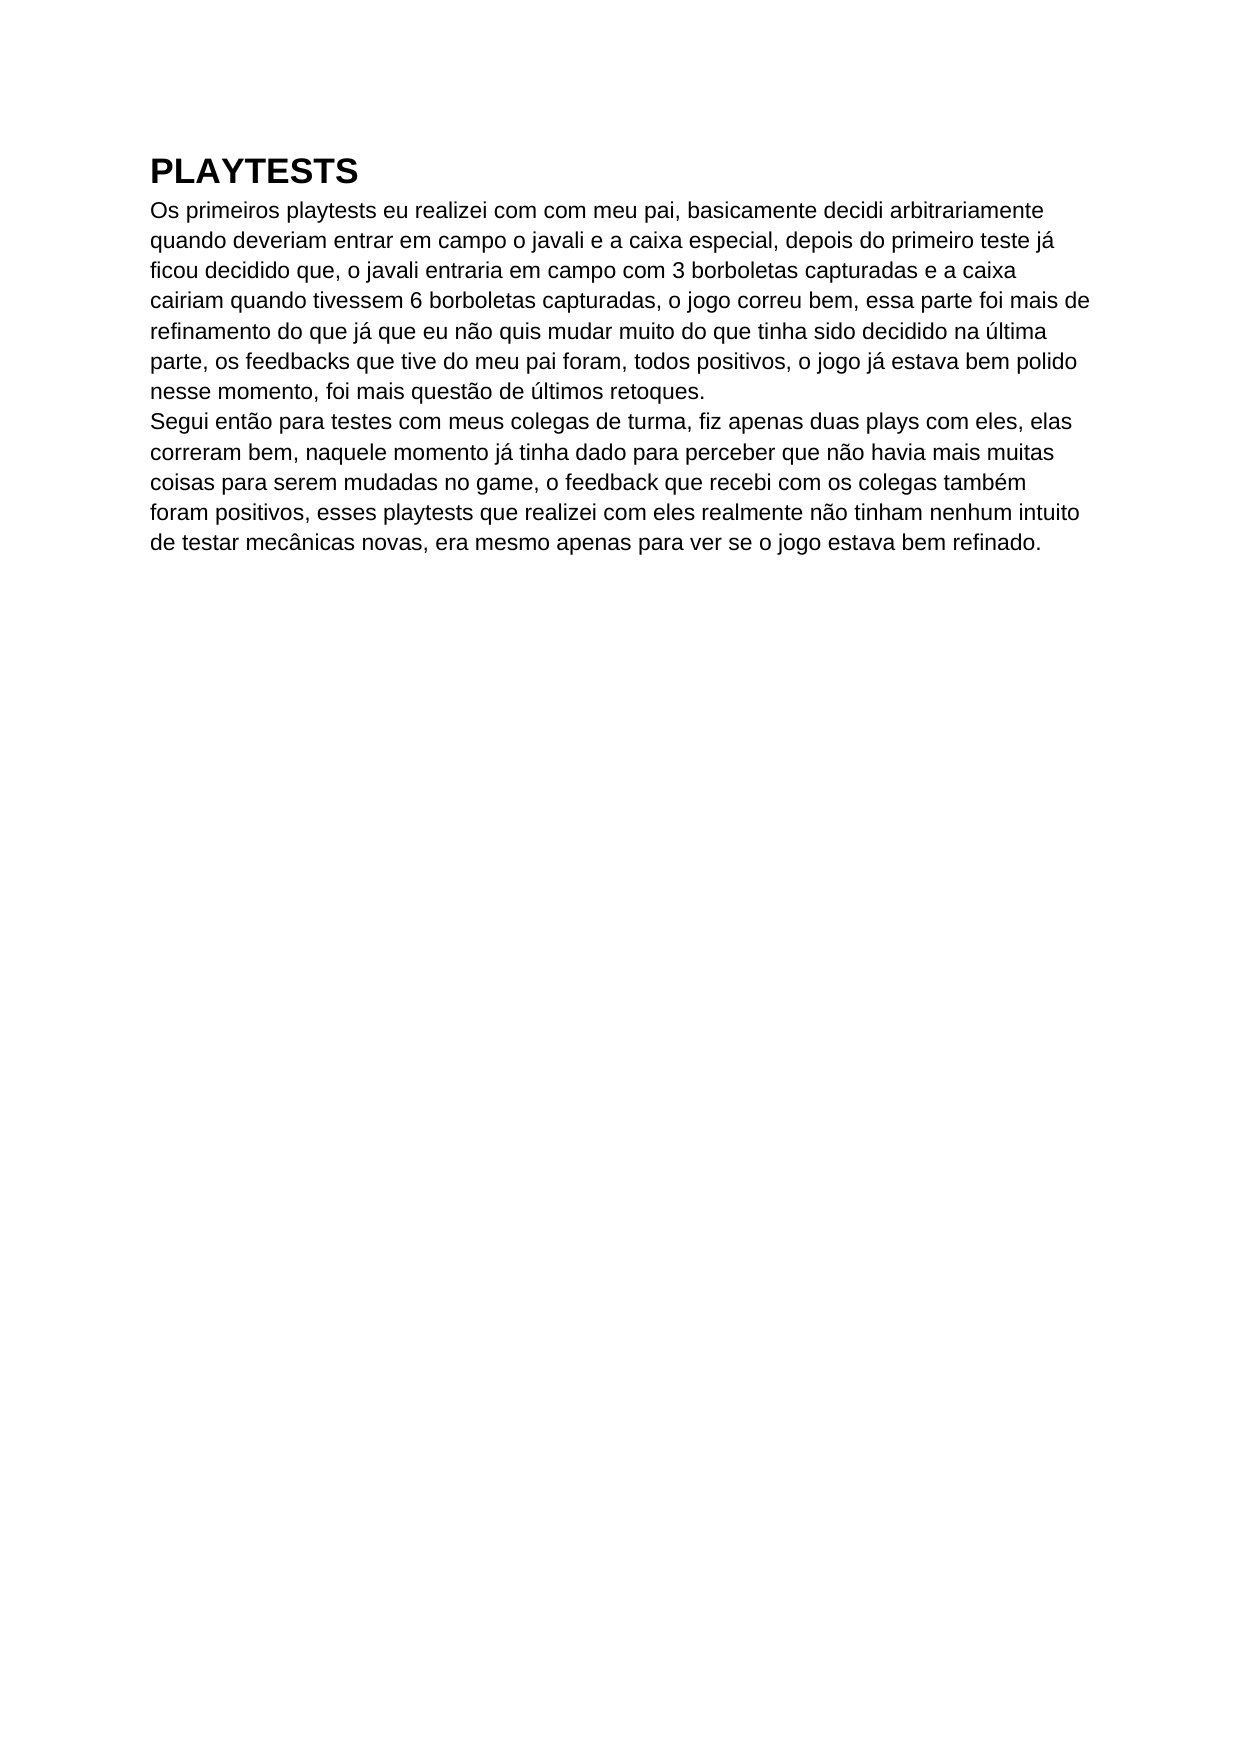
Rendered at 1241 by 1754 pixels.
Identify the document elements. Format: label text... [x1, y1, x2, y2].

text Os primeiros playtests eu realizei com com meu pai, basicamente decidi arbitrariamente quando deveriam entrar em campo o javali e a caixa especial, depois do primeiro teste já ficou decidido que, o javali entraria em campo com 3 borboletas capturadas e a caixa cairiam quando tivessem 6 borboletas capturadas, o jogo correu bem, essa parte foi mais de refinamento do que já que eu não quis mudar muito do que tinha sido decidido na última parte, os feedbacks que tive do meu pai foram, todos positivos, o jogo já estava bem polido nesse momento, foi mais questão de últimos retoques. [150, 197, 1090, 404]
text PLAYTESTS [150, 150, 1090, 191]
text Segui então para testes com meus colegas de turma, fiz apenas duas plays com eles, elas correram bem, naquele momento já tinha dado para perceber que não havia mais muitas coisas para serem mudadas no game, o feedback que recebi com os colegas também foram positivos, esses playtests que realizei com eles realmente não tinham nenhum intuito de testar mecânicas novas, era mesmo apenas para ver se o jogo estava bem refinado. [150, 408, 1090, 555]
